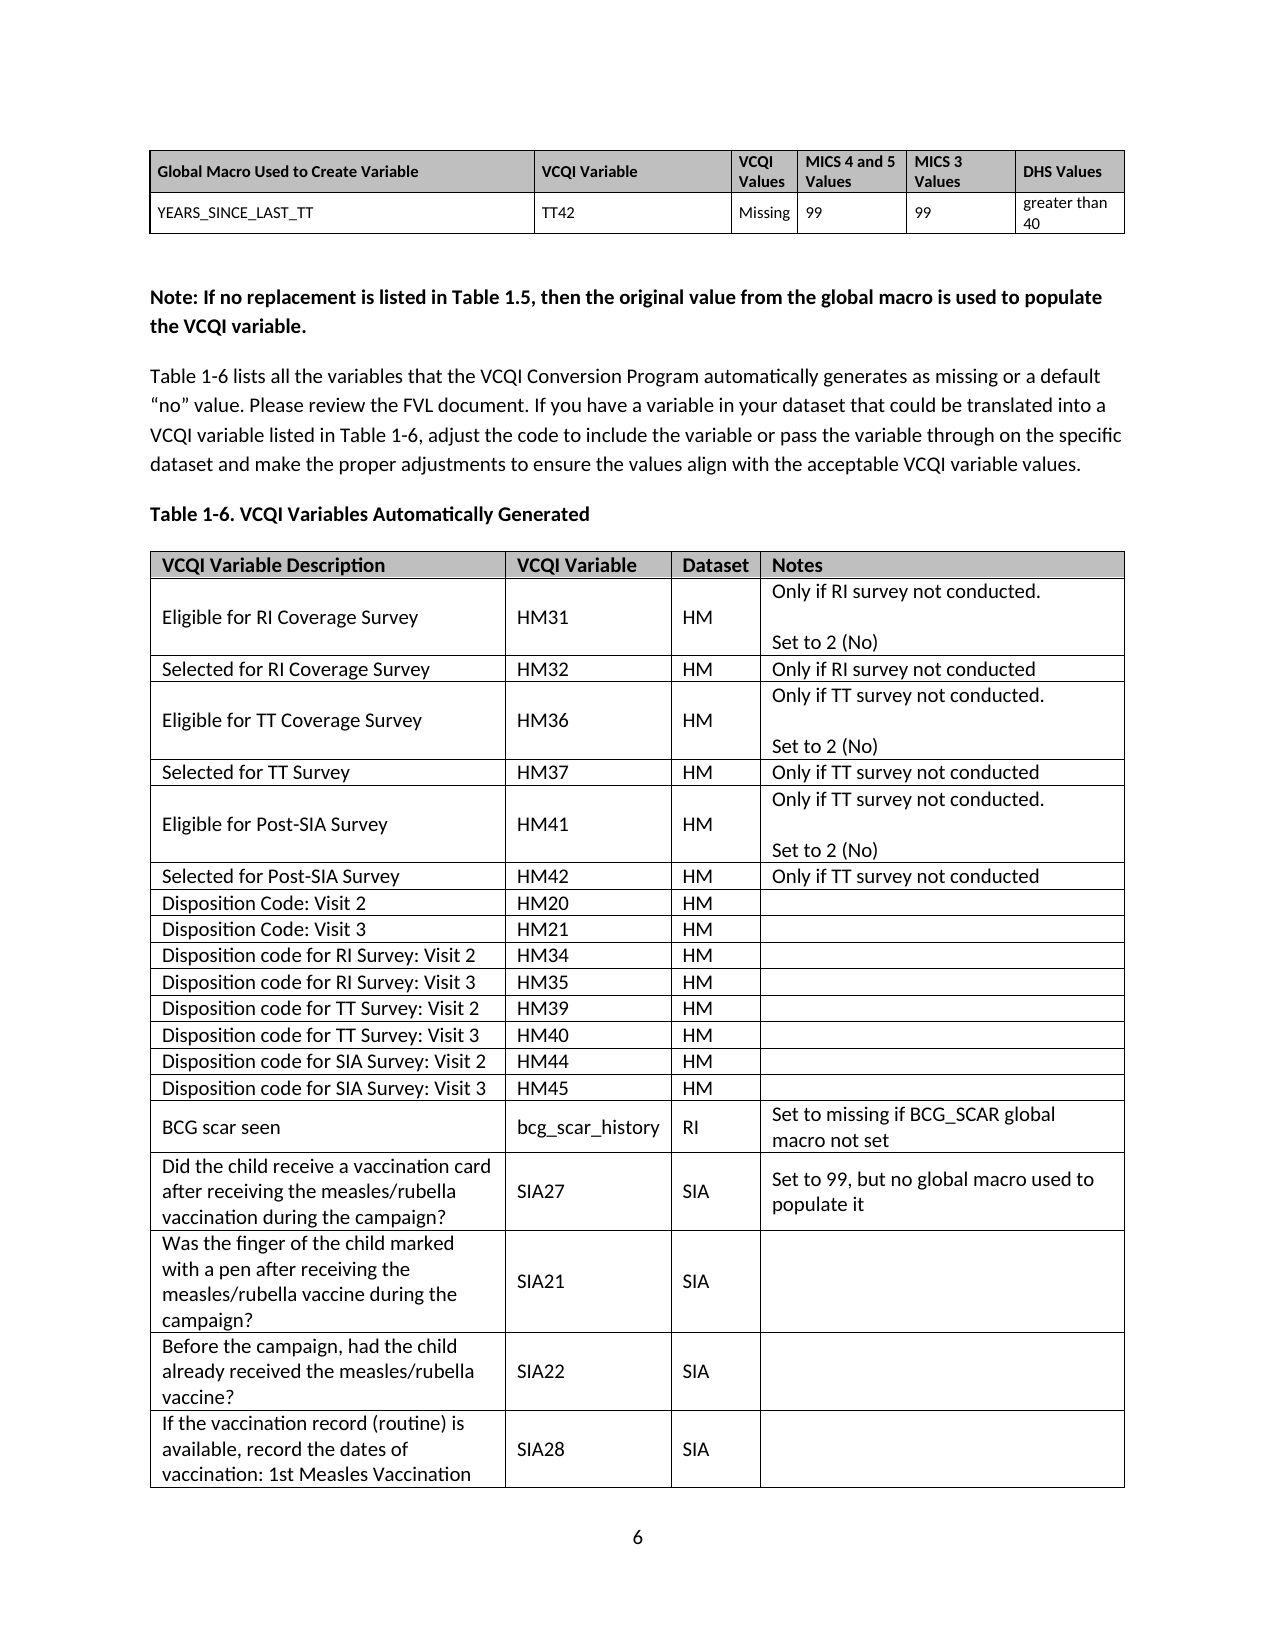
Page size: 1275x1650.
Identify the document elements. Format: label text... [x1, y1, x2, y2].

table_cell [761, 890, 1124, 915]
table_cell [761, 1075, 1124, 1100]
table_cell HM [672, 760, 760, 785]
table_cell [761, 1231, 1124, 1332]
table_cell TT42 [535, 193, 731, 233]
table_cell Only if TT survey not conducted [761, 863, 1124, 889]
table_cell Did the child receive a vaccination card after receiving the measles/rubella vaccination during the campaign? [151, 1153, 505, 1229]
table_cell SIA [672, 1333, 760, 1409]
table_header VCQI Variable Description [151, 552, 505, 577]
table_cell Eligible for RI Coverage Survey [151, 579, 505, 655]
table_cell [761, 1022, 1124, 1047]
table_cell HM [672, 1049, 760, 1074]
text Table 1-6 lists all the variables that the VCQI Conversion Program automatically generates as missing or a default “no” value. Please review the FVL document. If you have a variable in your dataset that could be translated into a VCQI variable listed in Table 1-6, adjust the code to include the variable or pass the variable through on the specific dataset and make the proper adjustments to ensure the values align with the acceptable VCQI variable values. [150, 363, 1125, 476]
table_cell HM [672, 682, 760, 758]
table_cell Only if TT survey not conducted [761, 760, 1124, 785]
table_cell HM45 [506, 1075, 671, 1100]
table_cell Was the finger of the child marked with a pen after receiving the measles/rubella vaccine during the campaign? [151, 1231, 505, 1332]
table_header MICS 4 and 5 Values [798, 151, 906, 192]
table_header Dataset [672, 552, 760, 577]
table_cell greater than 40 [1016, 193, 1124, 233]
text Table 1-6. VCQI Variables Automatically Generated [150, 501, 1125, 526]
table_cell [761, 996, 1124, 1021]
table_cell HM [672, 1075, 760, 1100]
table_header Notes [761, 552, 1124, 577]
table_cell [761, 1333, 1124, 1409]
table_header DHS Values [1016, 151, 1124, 192]
table_cell HM [672, 969, 760, 994]
table_cell Disposition code for RI Survey: Visit 2 [151, 943, 505, 968]
table_cell 99 [798, 193, 906, 233]
table_cell Selected for RI Coverage Survey [151, 656, 505, 681]
table_cell HM [672, 916, 760, 942]
table_cell [761, 916, 1124, 942]
table_cell Set to missing if BCG_SCAR global macro not set [761, 1101, 1124, 1152]
table_cell HM [672, 996, 760, 1021]
table_cell HM42 [506, 863, 671, 889]
table_cell HM34 [506, 943, 671, 968]
table_cell HM21 [506, 916, 671, 942]
table_cell HM40 [506, 1022, 671, 1047]
table_cell Disposition code for TT Survey: Visit 2 [151, 996, 505, 1021]
table_cell HM [672, 1022, 760, 1047]
table_cell YEARS_SINCE_LAST_TT [151, 193, 534, 233]
table_cell [761, 969, 1124, 994]
table_cell Disposition Code: Visit 3 [151, 916, 505, 942]
text Note: If no replacement is listed in Table 1.5, then the original value from the global macro is used to populate the VCQI variable. [150, 284, 1125, 339]
table_cell HM44 [506, 1049, 671, 1074]
table_cell Disposition code for TT Survey: Visit 3 [151, 1022, 505, 1047]
table_cell SIA27 [506, 1153, 671, 1229]
table_cell SIA [672, 1231, 760, 1332]
table_cell HM [672, 579, 760, 655]
table_cell [761, 1411, 1124, 1487]
table_cell Eligible for TT Coverage Survey [151, 682, 505, 758]
table_cell HM41 [506, 786, 671, 862]
table_cell HM36 [506, 682, 671, 758]
table_cell Selected for Post-SIA Survey [151, 863, 505, 889]
table_cell HM [672, 863, 760, 889]
table_cell SIA28 [506, 1411, 671, 1487]
table_cell 99 [907, 193, 1015, 233]
table_cell Only if TT survey not conducted. Set to 2 (No) [761, 682, 1124, 758]
table_cell SIA [672, 1153, 760, 1229]
table_cell Selected for TT Survey [151, 760, 505, 785]
table_cell Disposition code for SIA Survey: Visit 2 [151, 1049, 505, 1074]
table_cell Set to 99, but no global macro used to populate it [761, 1153, 1124, 1229]
table_cell Before the campaign, had the child already received the measles/rubella vaccine? [151, 1333, 505, 1409]
table_cell RI [672, 1101, 760, 1152]
table_cell Eligible for Post-SIA Survey [151, 786, 505, 862]
table_cell HM [672, 656, 760, 681]
table_cell Only if RI survey not conducted. Set to 2 (No) [761, 579, 1124, 655]
table_cell SIA22 [506, 1333, 671, 1409]
table_cell HM32 [506, 656, 671, 681]
table_header VCQI Variable [535, 151, 731, 192]
table_cell HM20 [506, 890, 671, 915]
table_cell Disposition Code: Visit 2 [151, 890, 505, 915]
table_cell Disposition code for SIA Survey: Visit 3 [151, 1075, 505, 1100]
table_cell Only if RI survey not conducted [761, 656, 1124, 681]
table_header Global Macro Used to Create Variable [151, 151, 534, 192]
table_cell HM37 [506, 760, 671, 785]
table_header MICS 3 Values [907, 151, 1015, 192]
table_cell SIA21 [506, 1231, 671, 1332]
table_cell SIA [672, 1411, 760, 1487]
table_cell Missing [732, 193, 797, 233]
table_cell HM31 [506, 579, 671, 655]
table_cell HM39 [506, 996, 671, 1021]
table_cell Only if TT survey not conducted. Set to 2 (No) [761, 786, 1124, 862]
table_cell HM [672, 890, 760, 915]
table_cell If the vaccination record (routine) is available, record the dates of vaccination: 1st Measles Vaccination [151, 1411, 505, 1487]
table_cell HM [672, 786, 760, 862]
table_header VCQI Values [732, 151, 797, 192]
table_cell Disposition code for RI Survey: Visit 3 [151, 969, 505, 994]
table_cell BCG scar seen [151, 1101, 505, 1152]
table_cell HM [672, 943, 760, 968]
table_cell [761, 943, 1124, 968]
table_cell [761, 1049, 1124, 1074]
table_header VCQI Variable [506, 552, 671, 577]
table_cell bcg_scar_history [506, 1101, 671, 1152]
table_cell HM35 [506, 969, 671, 994]
